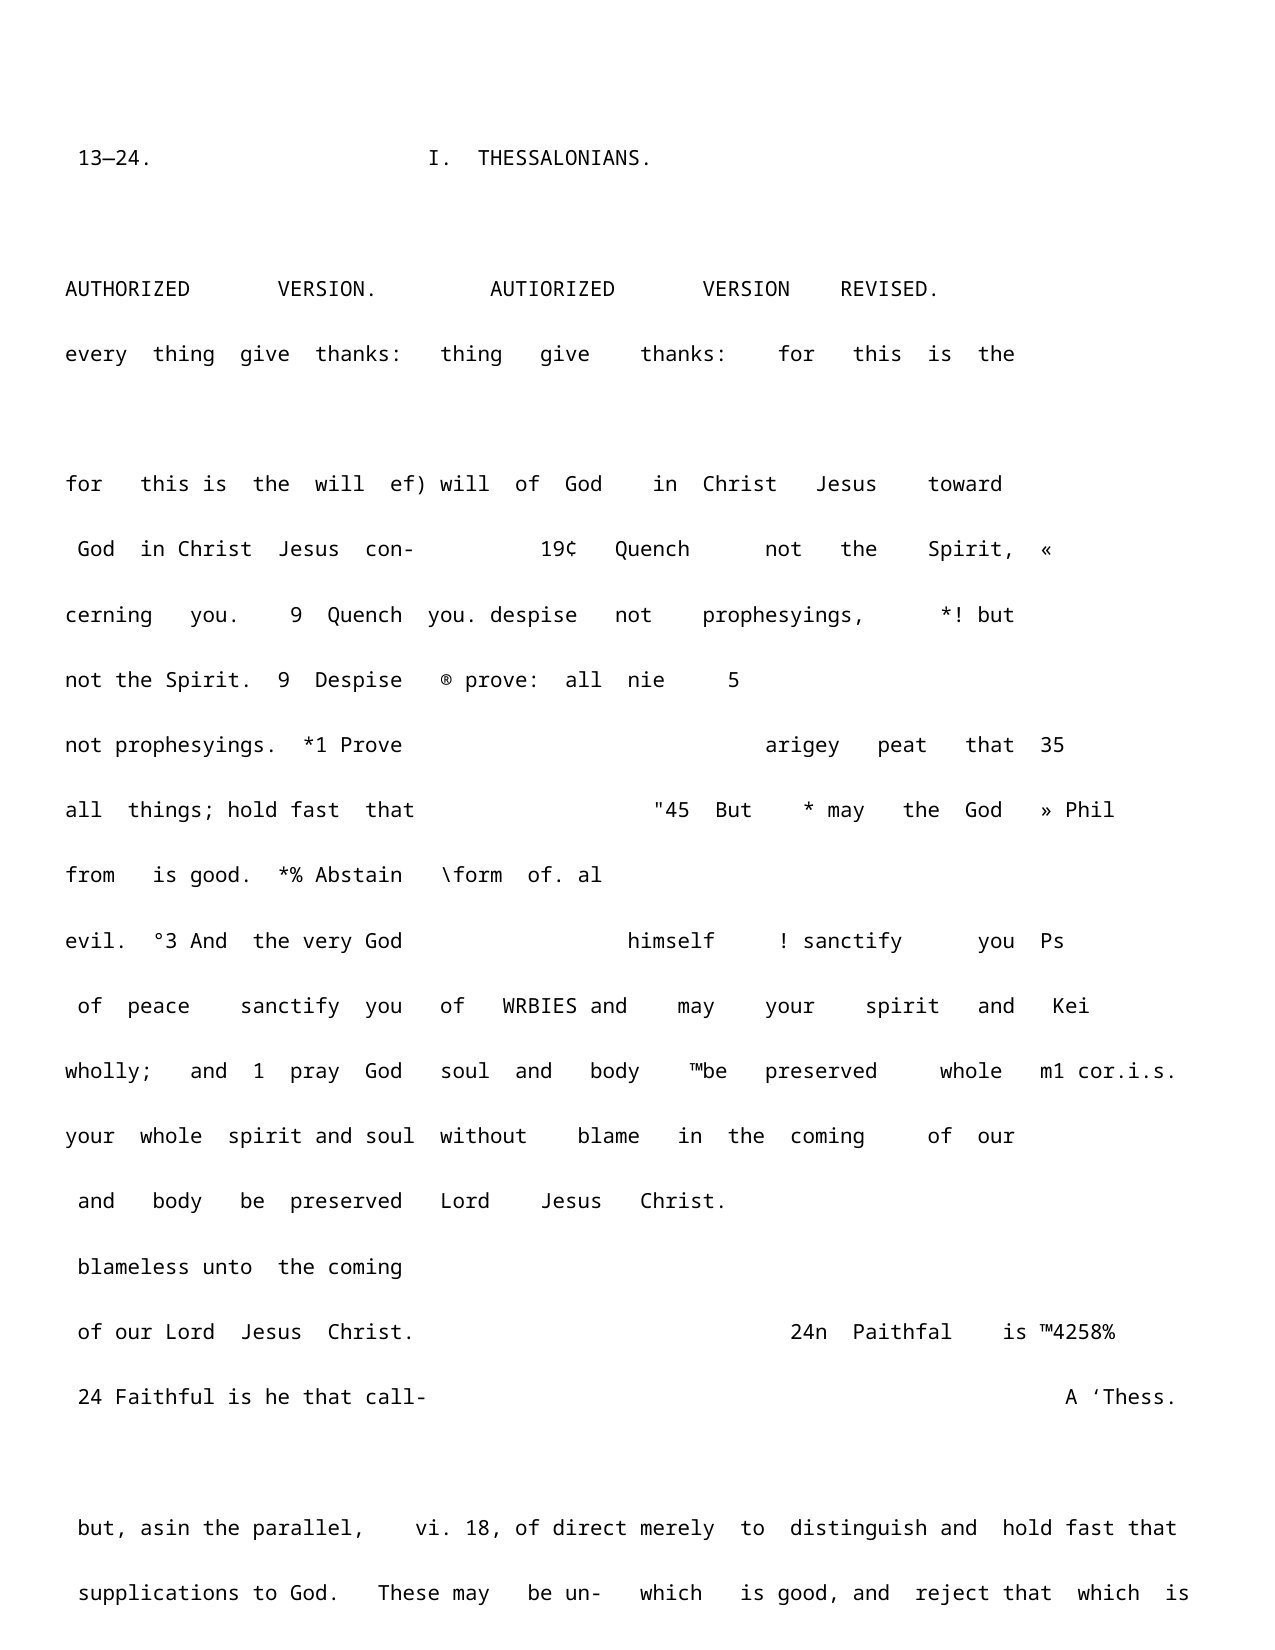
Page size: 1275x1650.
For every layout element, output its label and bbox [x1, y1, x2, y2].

text [15, 15, 1260, 1606]
